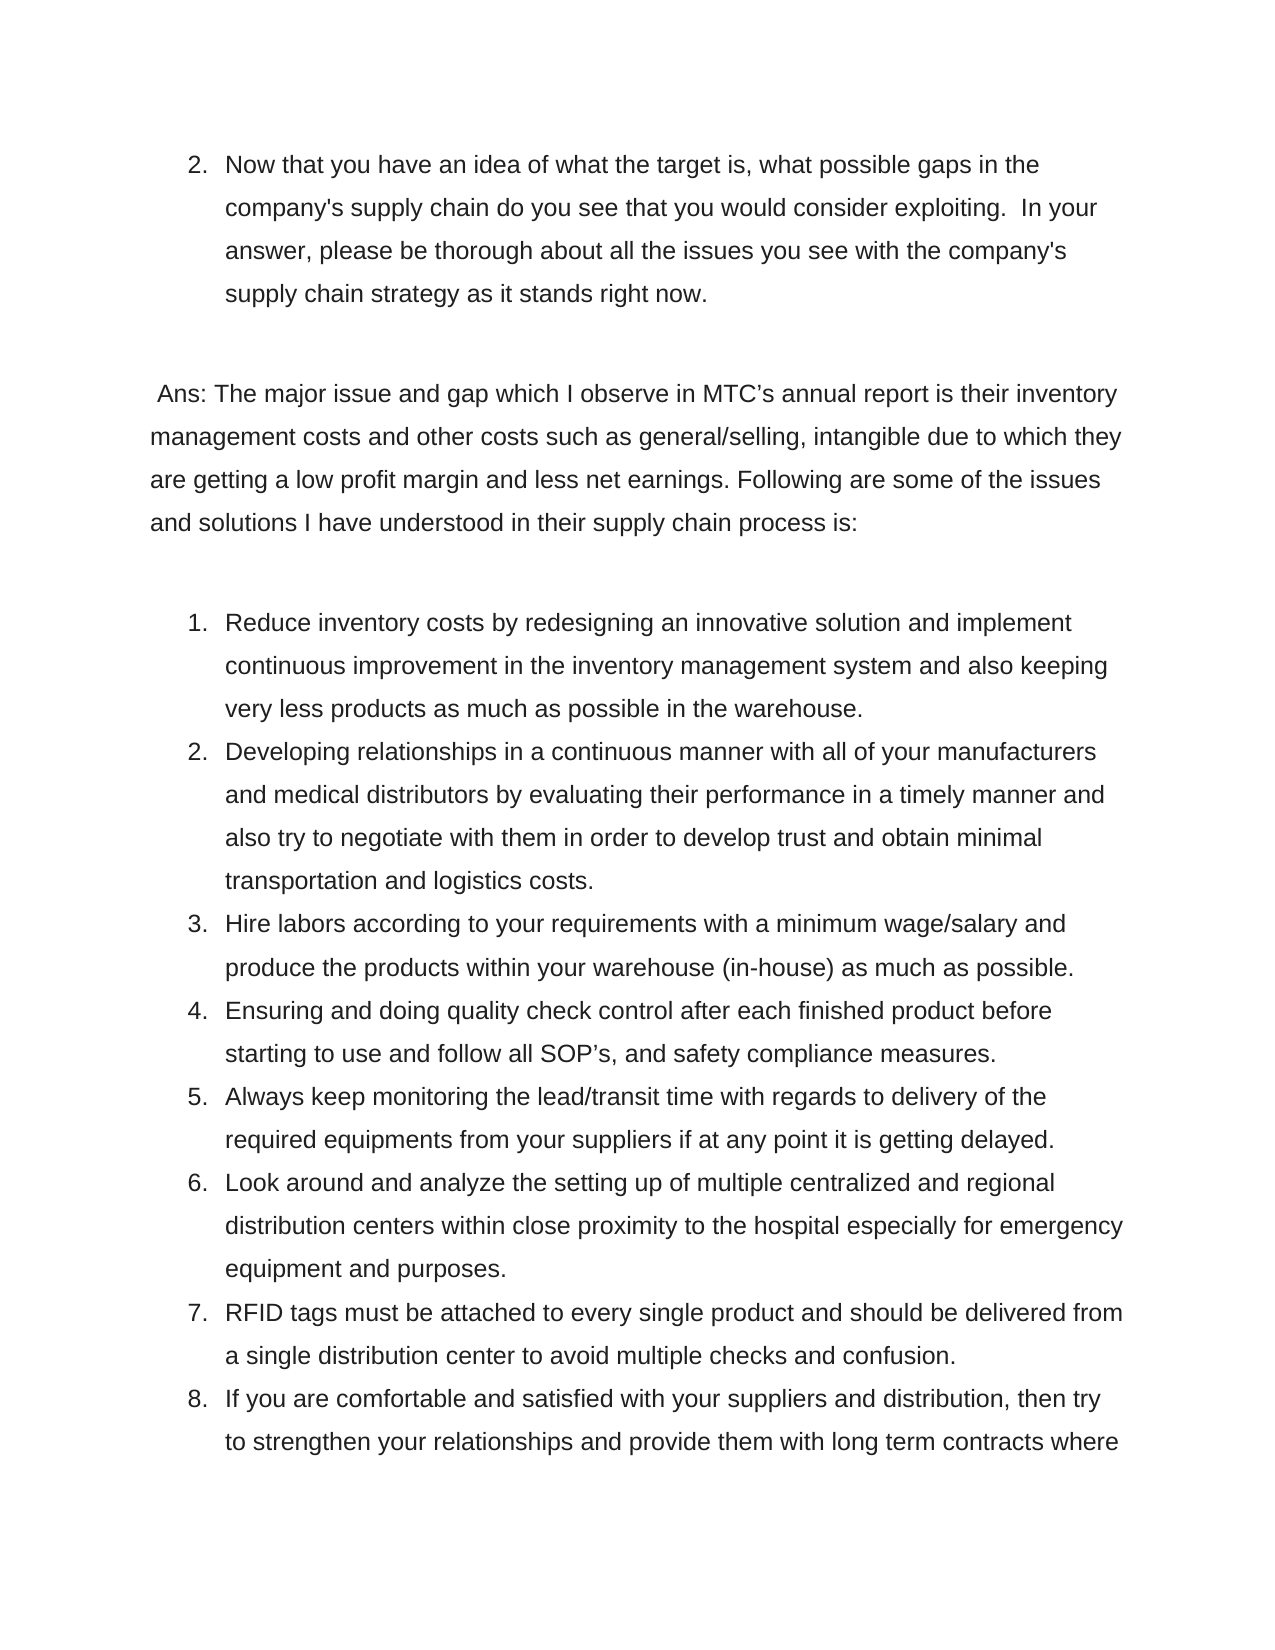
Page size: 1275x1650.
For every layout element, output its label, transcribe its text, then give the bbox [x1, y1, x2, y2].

text Ans: The major issue and gap which I observe in MTC’s annual report is their inventory management costs and other costs such as general/selling, intangible due to which they are getting a low profit margin and less net earnings. Following are some of the issues and solutions I have understood in their supply chain process is: [150, 379, 1125, 537]
list Reduce inventory costs by redesigning an innovative solution and implement continuous improvement in the inventory management system and also keeping very less products as much as possible in the warehouse. [187, 607, 1125, 722]
list Ensuring and doing quality check control after each finished product before starting to use and follow all SOP’s, and safety compliance measures. [187, 996, 1125, 1067]
list Always keep monitoring the lead/transit time with regards to delivery of the required equipments from your suppliers if at any point it is getting delayed. [187, 1082, 1125, 1154]
list Now that you have an idea of what the target is, what possible gaps in the company's supply chain do you see that you would consider exploiting. In your answer, please be thorough about all the issues you see with the company's supply chain strategy as it stands right now. [187, 150, 1125, 308]
list Look around and analyze the setting up of multiple centralized and regional distribution centers within close proximity to the hospital especially for emergency equipment and purposes. [187, 1168, 1125, 1283]
list Developing relationships in a continuous manner with all of your manufacturers and medical distributors by evaluating their performance in a timely manner and also try to negotiate with them in order to develop trust and obtain minimal transportation and logistics costs. [187, 737, 1125, 895]
list RFID tags must be attached to every single product and should be delivered from a single distribution center to avoid multiple checks and confusion. [187, 1297, 1125, 1369]
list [187, 1384, 1125, 1456]
list Hire labors according to your requirements with a minimum wage/salary and produce the products within your warehouse (in-house) as much as possible. [187, 909, 1125, 981]
